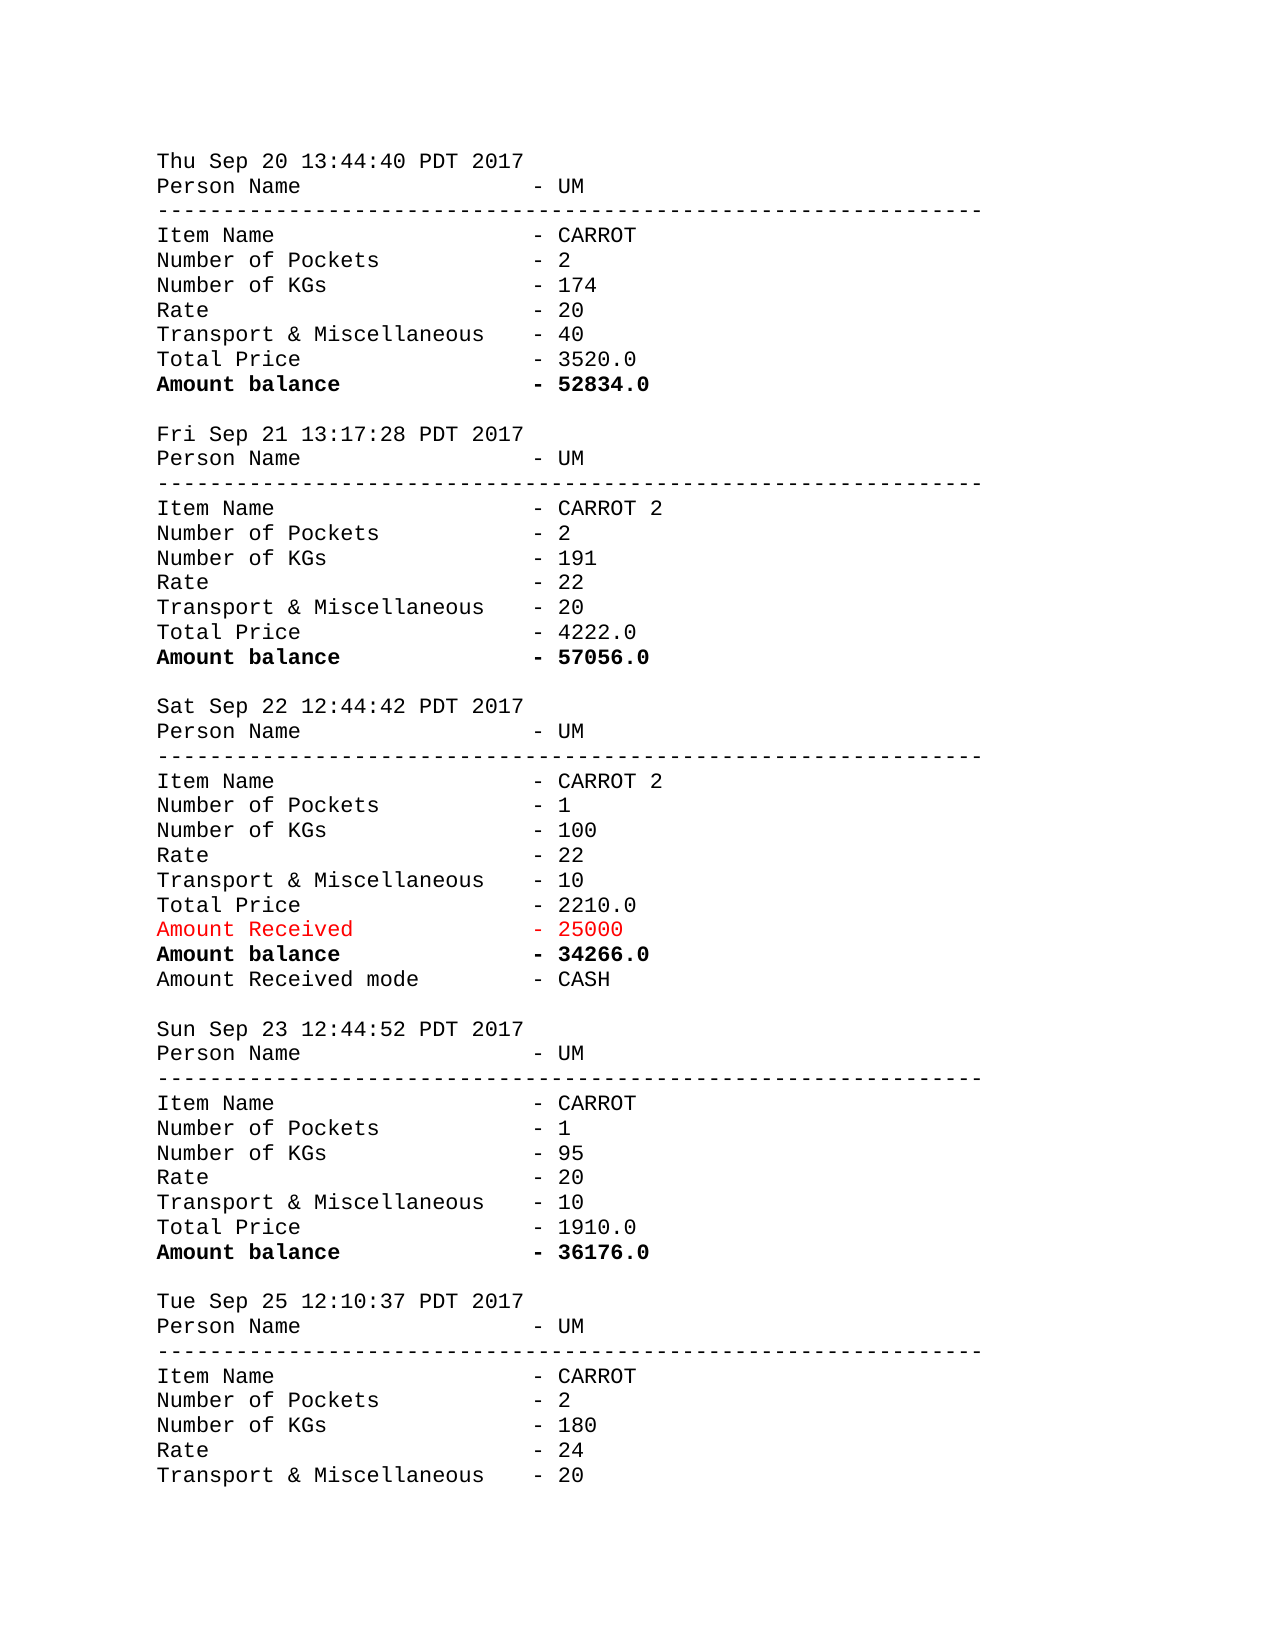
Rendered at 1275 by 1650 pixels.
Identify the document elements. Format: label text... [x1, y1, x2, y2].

text Fri Sep 21 13:17:28 PDT 2017 [156, 423, 1118, 447]
text Number of KGs - 191 [156, 547, 1118, 571]
text Number of KGs - 95 [156, 1142, 1118, 1166]
text Number of KGs - 174 [156, 274, 1118, 299]
text --------------------------------------------------------------- [156, 199, 1118, 224]
text Person Name - UM [156, 175, 1118, 199]
text Amount balance - 34266.0 [156, 943, 1118, 968]
text Number of KGs - 180 [156, 1414, 1118, 1439]
text Item Name - CARROT 2 [156, 497, 1118, 522]
text Item Name - CARROT [156, 1365, 1118, 1389]
text Amount Received mode - CASH [156, 968, 1118, 993]
text Amount Received - 25000 [156, 918, 1118, 943]
text Rate - 20 [156, 299, 1118, 323]
text --------------------------------------------------------------- [156, 472, 1118, 497]
text --------------------------------------------------------------- [156, 1340, 1118, 1365]
text Person Name - UM [156, 447, 1118, 472]
text Amount balance - 57056.0 [156, 646, 1118, 671]
text Tue Sep 25 12:10:37 PDT 2017 [156, 1290, 1118, 1315]
text Rate - 24 [156, 1439, 1118, 1464]
text Item Name - CARROT 2 [156, 770, 1118, 794]
text Transport & Miscellaneous - 10 [156, 869, 1118, 894]
text Total Price - 4222.0 [156, 621, 1118, 646]
text Sat Sep 22 12:44:42 PDT 2017 [156, 695, 1118, 720]
text Transport & Miscellaneous - 20 [156, 596, 1118, 621]
text --------------------------------------------------------------- [156, 1067, 1118, 1092]
text Total Price - 3520.0 [156, 348, 1118, 373]
text Item Name - CARROT [156, 224, 1118, 249]
text Number of Pockets - 2 [156, 1389, 1118, 1414]
text Number of Pockets - 2 [156, 522, 1118, 547]
text Number of Pockets - 1 [156, 794, 1118, 819]
text Rate - 20 [156, 1166, 1118, 1191]
text Total Price - 1910.0 [156, 1216, 1118, 1241]
text --------------------------------------------------------------- [156, 745, 1118, 770]
text Number of Pockets - 1 [156, 1117, 1118, 1142]
text Person Name - UM [156, 720, 1118, 745]
text Amount balance - 52834.0 [156, 373, 1118, 398]
text Person Name - UM [156, 1315, 1118, 1340]
text Item Name - CARROT [156, 1092, 1118, 1117]
text Rate - 22 [156, 571, 1118, 596]
text Transport & Miscellaneous - 20 [156, 1464, 1118, 1489]
text Transport & Miscellaneous - 40 [156, 323, 1118, 348]
text Number of KGs - 100 [156, 819, 1118, 844]
text Amount balance - 36176.0 [156, 1241, 1118, 1266]
text Number of Pockets - 2 [156, 249, 1118, 274]
text Sun Sep 23 12:44:52 PDT 2017 [156, 1018, 1118, 1042]
text Transport & Miscellaneous - 10 [156, 1191, 1118, 1216]
text Thu Sep 20 13:44:40 PDT 2017 [156, 150, 1118, 175]
text Person Name - UM [156, 1042, 1118, 1067]
text Total Price - 2210.0 [156, 894, 1118, 918]
text Rate - 22 [156, 844, 1118, 869]
